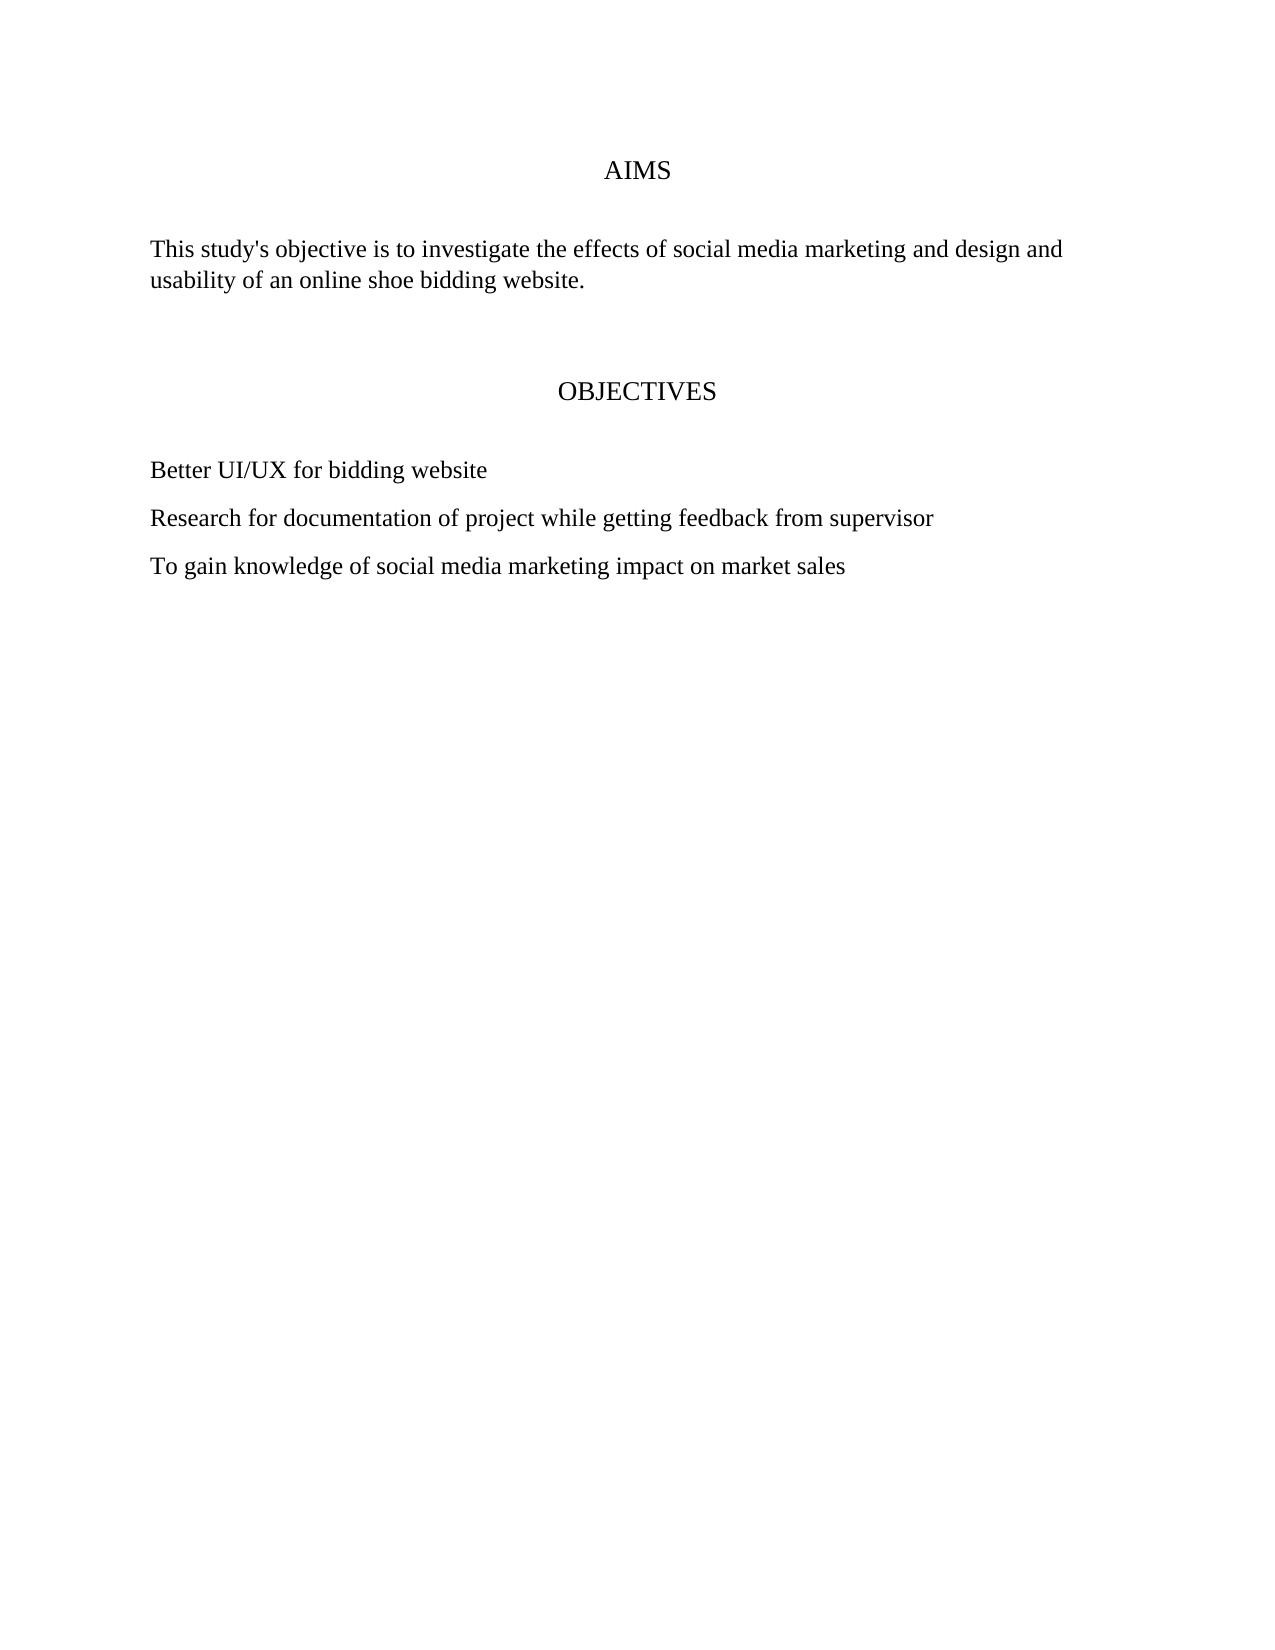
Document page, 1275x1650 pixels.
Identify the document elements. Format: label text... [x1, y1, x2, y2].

subtitle OBJECTIVES [150, 375, 1125, 406]
text This study's objective is to investigate the effects of social media marketing and design and usability of an online shoe bidding website. [150, 234, 1125, 294]
subtitle AIMS [150, 154, 1125, 185]
text Research for documentation of project while getting feedback from supervisor [150, 503, 1125, 532]
text Better UI/UX for bidding website [150, 455, 1125, 484]
text To gain knowledge of social media marketing impact on market sales [150, 551, 1125, 579]
